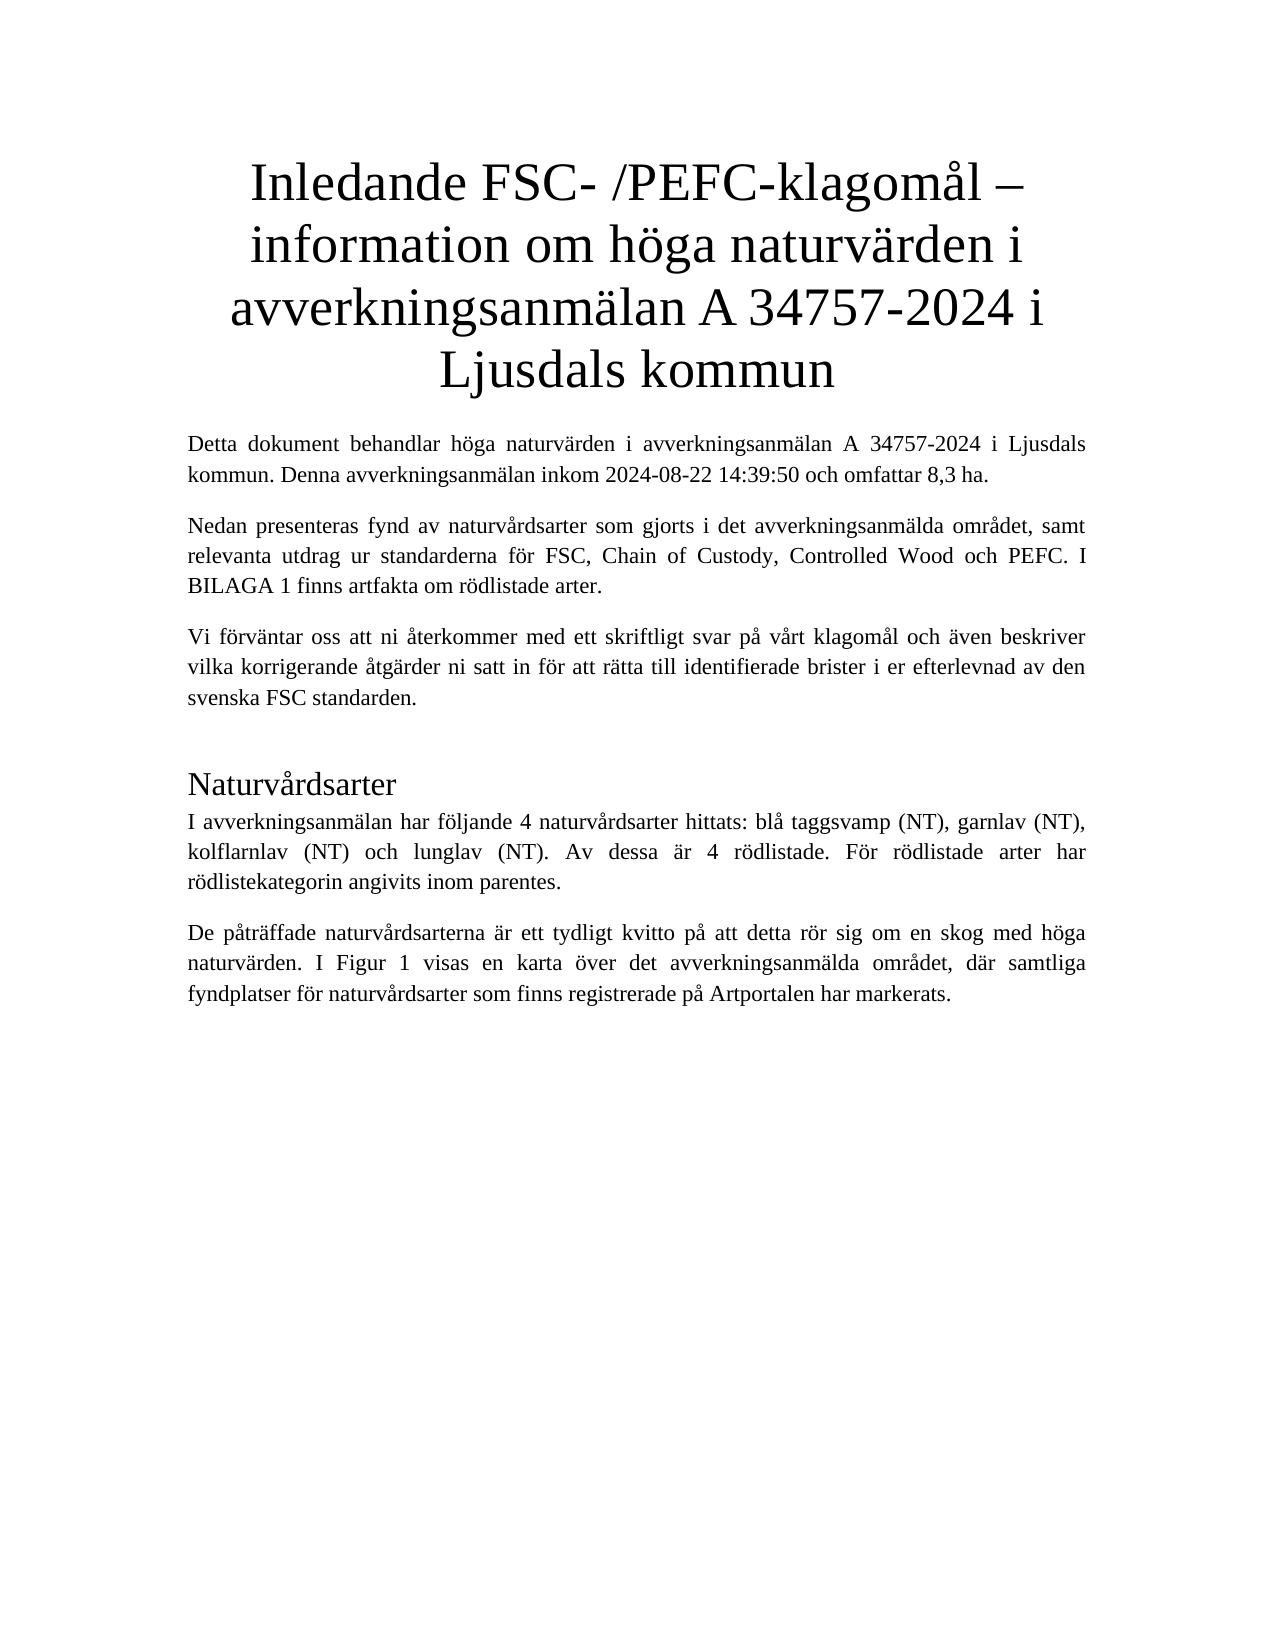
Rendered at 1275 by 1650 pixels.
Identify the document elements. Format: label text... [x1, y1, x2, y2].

subtitle Naturvårdsarter [187, 764, 1087, 802]
text De påträffade naturvårdsarterna är ett tydligt kvitto på att detta rör sig om en skog med höga naturvärden. I Figur 1 visas en karta över det avverkningsanmälda området, där samtliga fyndplatser för naturvårdsarter som finns registrerade på Artportalen har markerats. [187, 919, 1087, 1006]
text I avverkningsanmälan har följande 4 naturvårdsarter hittats: blå taggsvamp (NT), garnlav (NT), kolflarnlav (NT) och lunglav (NT). Av dessa är 4 rödlistade. För rödlistade arter har rödlistekategorin angivits inom parentes. [187, 808, 1087, 894]
text Vi förväntar oss att ni återkommer med ett skriftligt svar på vårt klagomål och även beskriver vilka korrigerande åtgärder ni satt in för att rätta till identifierade brister i er efterlevnad av den svenska FSC standarden. [187, 623, 1087, 710]
text Detta dokument behandlar höga naturvärden i avverkningsanmälan A 34757-2024 i Ljusdals kommun. Denna avverkningsanmälan inkom 2024-08-22 14:39:50 och omfattar 8,3 ha. [187, 430, 1087, 487]
title Inledande FSC- /PEFC-klagomål – information om höga naturvärden i avverkningsanmälan A 34757-2024 i Ljusdals kommun [187, 150, 1087, 399]
text Nedan presenteras fynd av naturvårdsarter som gjorts i det avverkningsanmälda området, samt relevanta utdrag ur standarderna för FSC, Chain of Custody, Controlled Wood och PEFC. I BILAGA 1 finns artfakta om rödlistade arter. [187, 512, 1087, 598]
